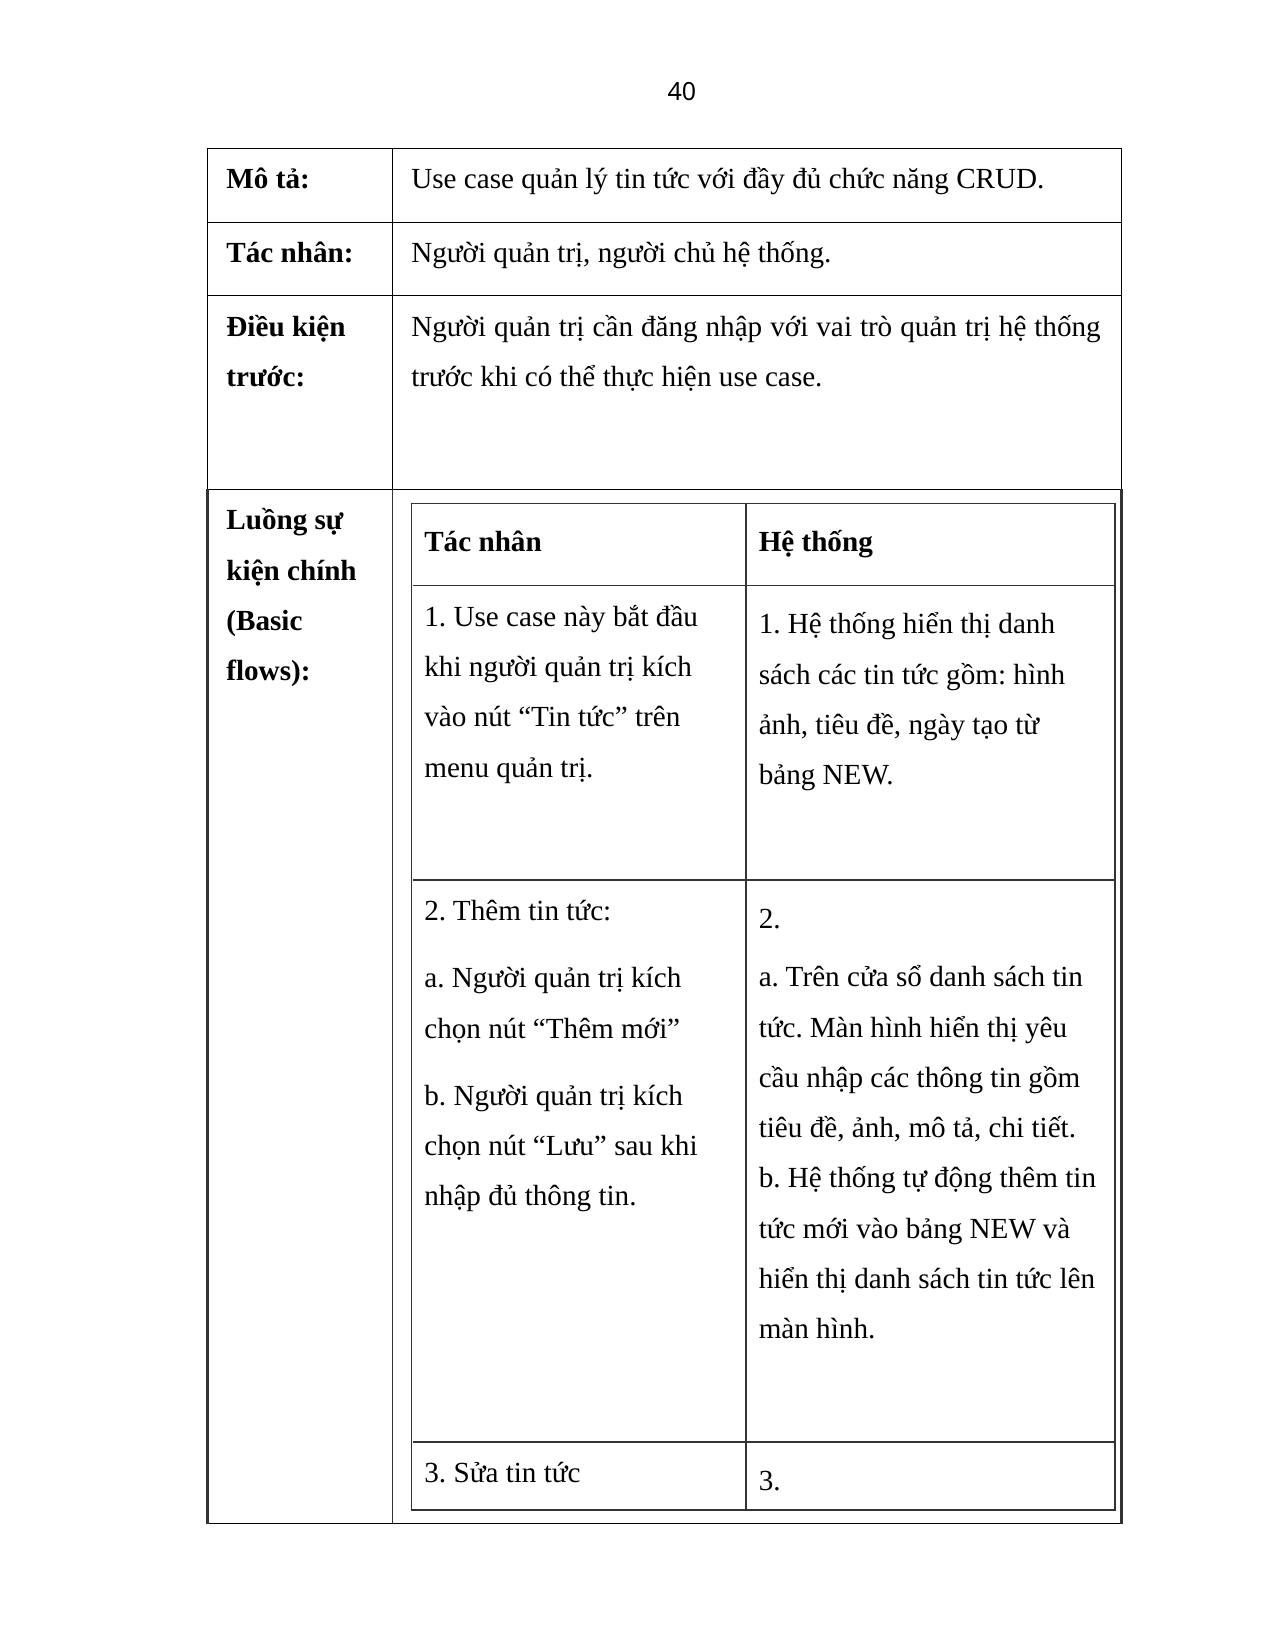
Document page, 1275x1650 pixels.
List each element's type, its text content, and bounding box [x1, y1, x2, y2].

table_cell [393, 490, 1120, 1523]
table_cell Người quản trị cần đăng nhập với vai trò quản trị hệ thống trước khi có thể thực hiện use case. [393, 296, 1121, 489]
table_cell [209, 490, 392, 1523]
table_cell Người quản trị, người chủ hệ thống. [393, 223, 1121, 295]
table_cell Điều kiện trước: [208, 296, 392, 489]
table_cell Use case quản lý tin tức với đầy đủ chức năng CRUD. [393, 149, 1121, 222]
table_cell Mô tả: [208, 149, 392, 222]
table_cell Tác nhân: [208, 223, 392, 295]
